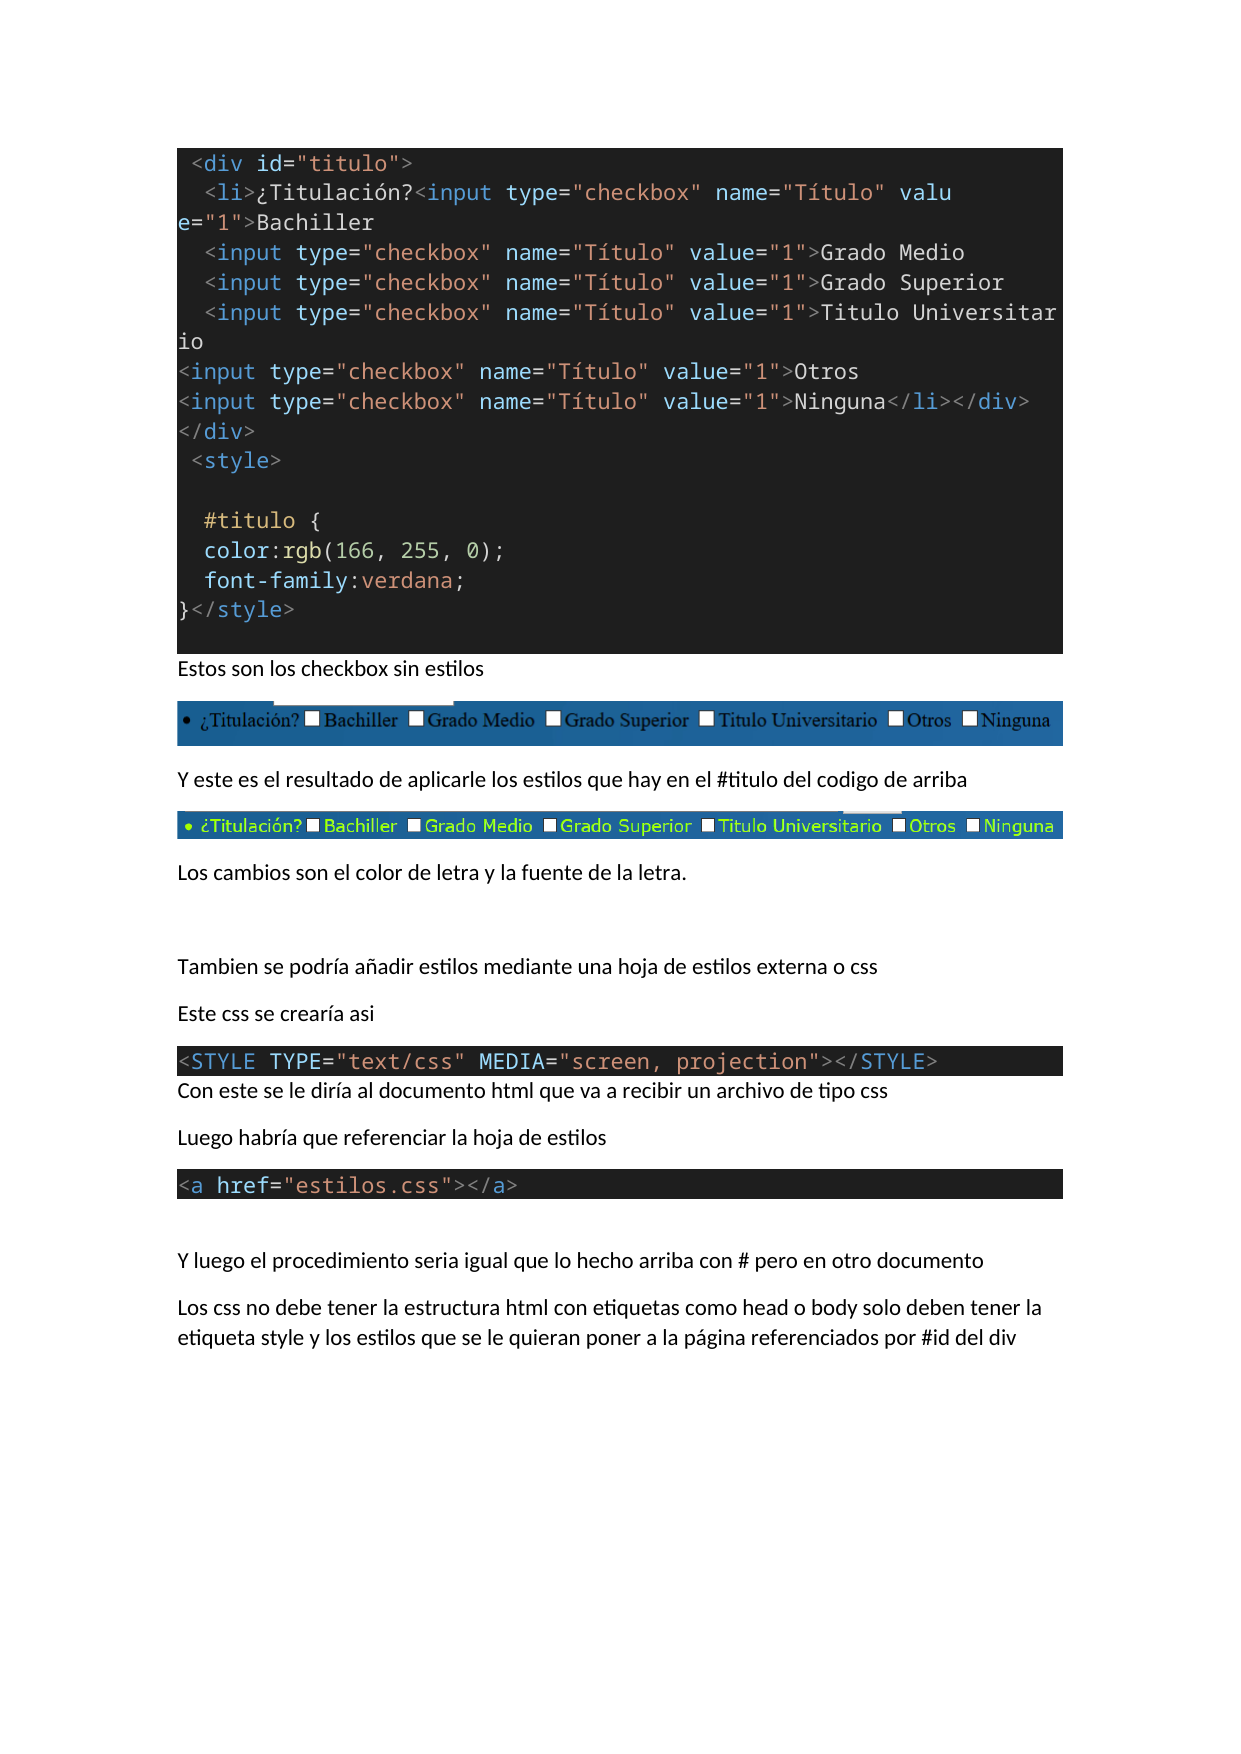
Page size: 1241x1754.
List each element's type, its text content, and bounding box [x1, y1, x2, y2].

text <input type="checkbox" name="Título" value="1">Grado Superior [177, 267, 1063, 297]
text <li>¿Titulación?<input type="checkbox" name="Título" value="1">Bachiller [177, 177, 1063, 237]
text #titulo { [177, 505, 1063, 535]
text Con este se le diría al documento html que va a recibir un archivo de tipo css [177, 1076, 1063, 1104]
text Y luego el procedimiento seria igual que lo hecho arriba con # pero en otro documento [177, 1246, 1063, 1274]
picture [177, 701, 1063, 746]
text Los cambios son el color de letra y la fuente de la letra. [177, 858, 1063, 887]
text Y este es el resultado de aplicarle los estilos que hay en el #titulo del codigo de arriba [177, 765, 1063, 793]
text Los css no debe tener la estructura html con etiquetas como head o body solo deben tener la etiqueta style y los estilos que se le quieran poner a la página referenciados por #id del div [177, 1293, 1063, 1351]
text <div id="titulo"> [177, 148, 1063, 177]
text Este css se crearía asi [177, 999, 1063, 1027]
text <input type="checkbox" name="Título" value="1">Titulo Universitario [177, 297, 1063, 356]
text <input type="checkbox" name="Título" value="1">Grado Medio [177, 237, 1063, 267]
text }</style> [177, 594, 1063, 624]
text color:rgb(166, 255, 0); [177, 535, 1063, 565]
text Luego habría que referenciar la hoja de estilos [177, 1123, 1063, 1151]
text <STYLE TYPE="text/css" MEDIA="screen, projection"></STYLE> [177, 1046, 1063, 1076]
text <style> [177, 446, 1063, 475]
picture [177, 811, 1063, 839]
text </div> [177, 416, 1063, 446]
text <input type="checkbox" name="Título" value="1">Ninguna</li></div> [177, 386, 1063, 416]
text <input type="checkbox" name="Título" value="1">Otros [177, 356, 1063, 386]
text font-family:verdana; [177, 565, 1063, 594]
text <a href="estilos.css"></a> [177, 1169, 1063, 1199]
text Estos son los checkbox sin estilos [177, 654, 1063, 682]
text Tambien se podría añadir estilos mediante una hoja de estilos externa o css [177, 952, 1063, 980]
